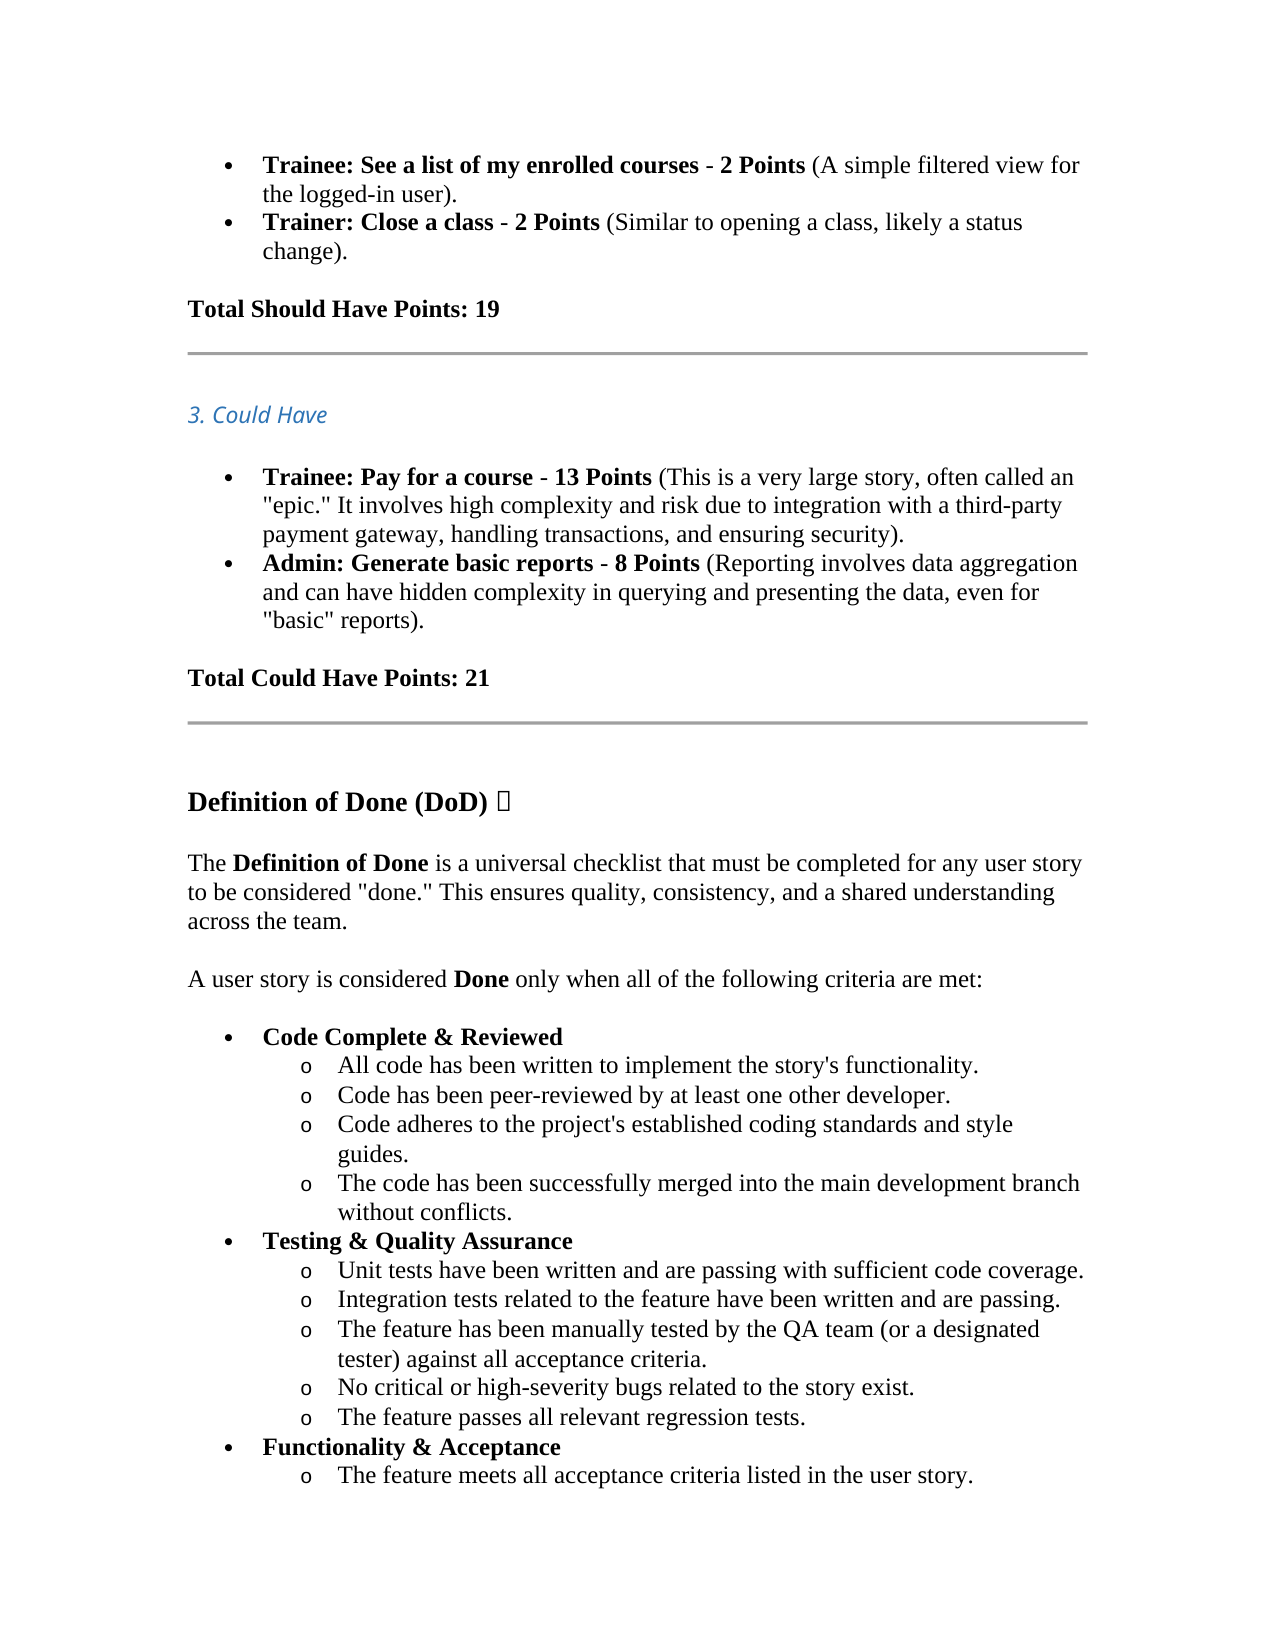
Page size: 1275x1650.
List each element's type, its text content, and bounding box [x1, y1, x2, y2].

list Trainer: Close a class - 2 Points (Similar to opening a class, likely a status change). [225, 583, 1087, 641]
list Admin: Edit a user's details - 3 Points (Fetching user data, populating a form, and handling updates). [225, 150, 1087, 207]
list Admin: Delete a user - 3 Points (Requires confirmation logic and handling of user-related data, e.g., soft delete). [225, 237, 1087, 294]
list Trainee: Pay for a course - 13 Points (This is a very large story, often called an "epic." It involves high complexity and risk due to integration with a third-party payment gateway, handling transactions, and ensuring security). [225, 838, 1087, 924]
text The Definition of Done is a universal checklist that must be completed for any user story to be considered "done." This ensures quality, consistency, and a shared understanding across the team. [187, 1253, 1087, 1339]
text Total Could Have Points: 21 [187, 1068, 1087, 1097]
list Trainee: See a list of my enrolled courses - 2 Points (A simple filtered view for the logged-in user). [225, 497, 1087, 554]
list Trainee: Book a specific class - 5 Points (A key transaction that must check capacity, create a booking record, and handle potential conflicts). [225, 410, 1087, 467]
list Code Complete & Reviewed [225, 1427, 1087, 1455]
list Trainee: View schedule for an enrolled course - 2 Points (Filtered data read and display). [225, 323, 1087, 381]
list Admin: Generate basic reports - 8 Points (Reporting involves data aggregation and can have hidden complexity in querying and presenting the data, even for "basic" reports). [225, 953, 1087, 1039]
text A user story is considered Done only when all of the following criteria are met: [187, 1369, 1087, 1397]
text Total Should Have Points: 19 [187, 670, 1087, 699]
subtitle 3. Could Have [187, 775, 1087, 806]
subtitle Definition of Done (DoD) ✅ [187, 1186, 1087, 1224]
